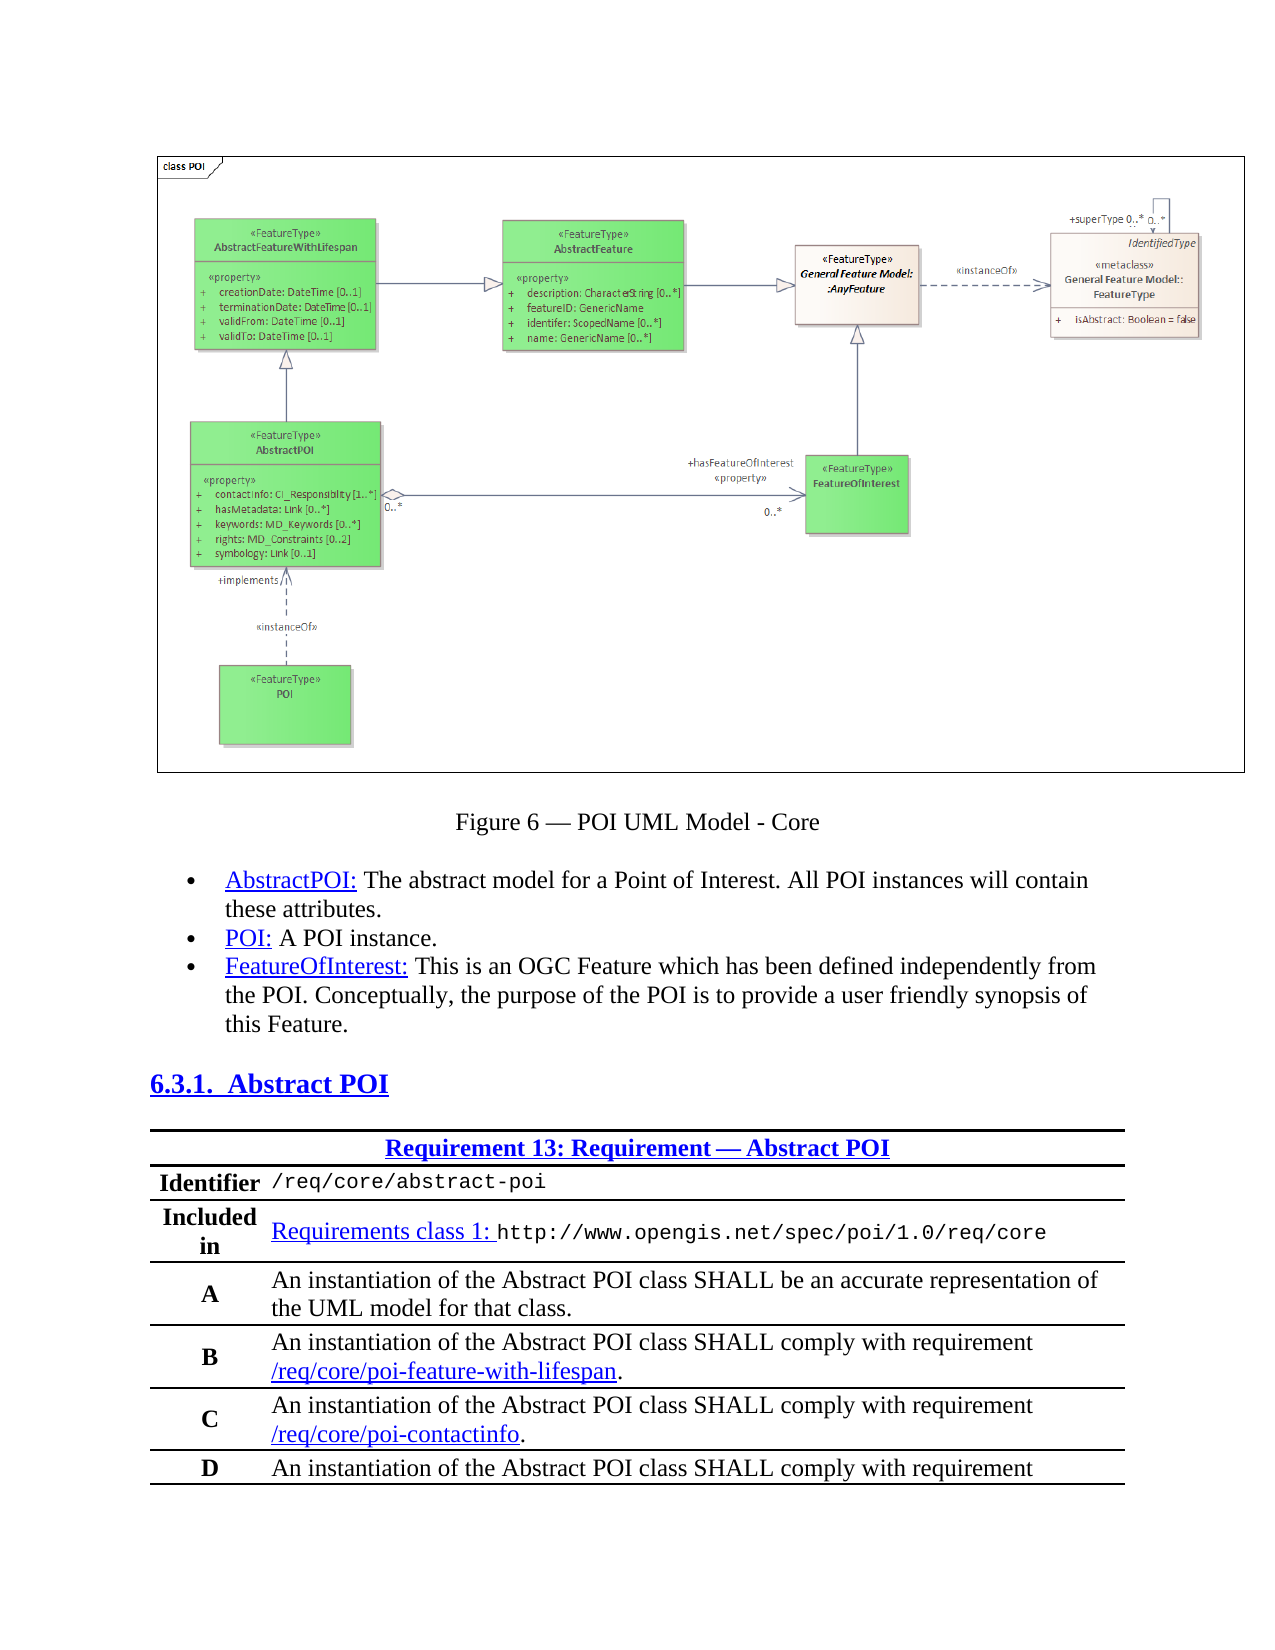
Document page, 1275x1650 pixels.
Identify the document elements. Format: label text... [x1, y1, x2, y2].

table_cell Included in [150, 1201, 269, 1261]
list POI: A POI instance. [187, 923, 1125, 951]
table_cell An instantiation of the Abstract POI class SHALL comply with requirement /req/core/poi-contactinfo. [270, 1389, 1125, 1449]
text Figure 6 — POI UML Model - Core [150, 807, 1125, 836]
picture [150, 150, 1251, 779]
table_cell An instantiation of the Abstract POI class SHALL be an accurate representation of the UML model for that class. [270, 1263, 1125, 1324]
list AbstractPOI: The abstract model for a Point of Interest. All POI instances will contain these attributes. [187, 865, 1125, 923]
table_cell An instantiation of the Abstract POI class SHALL comply with requirement /req/core/poi-feature-with-lifespan. [270, 1326, 1125, 1387]
text 6.3.1. Abstract POI [150, 1067, 1125, 1099]
table_cell /req/core/abstract-poi [270, 1167, 1125, 1198]
table_cell C [150, 1389, 269, 1449]
table_cell Requirements class 1: http://www.opengis.net/spec/poi/1.0/req/core [270, 1201, 1125, 1261]
table_cell A [150, 1263, 269, 1324]
table_cell D [150, 1451, 269, 1483]
table_header Requirement 13: Requirement — Abstract POI [150, 1132, 1125, 1163]
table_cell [270, 1451, 1125, 1483]
table_cell B [150, 1326, 269, 1387]
table_cell Identifier [150, 1167, 269, 1198]
list FeatureOfInterest: This is an OGC Feature which has been defined independently from the POI. Conceptually, the purpose of the POI is to provide a user friendly synopsis of this Feature. [187, 951, 1125, 1038]
